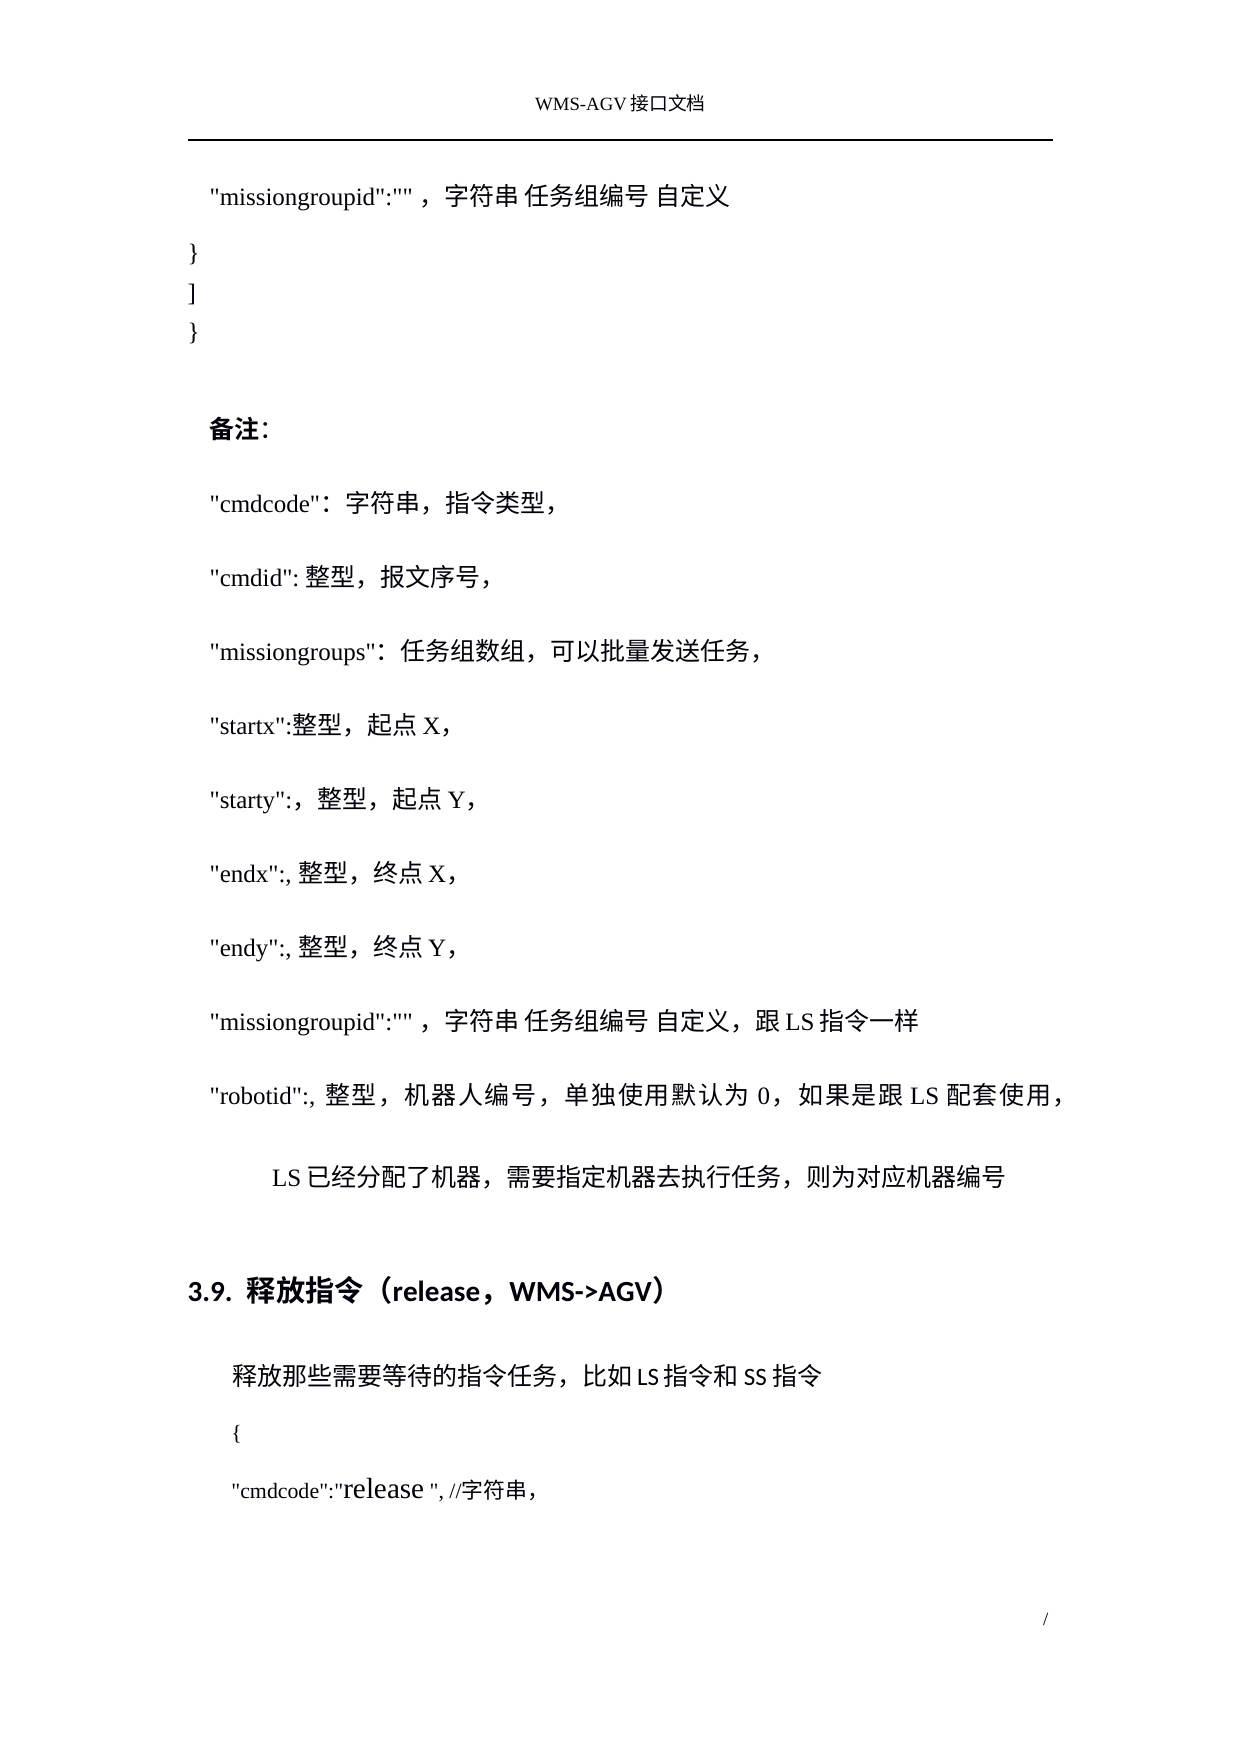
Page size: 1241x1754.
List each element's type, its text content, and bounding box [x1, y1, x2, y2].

text { [187, 1417, 1053, 1449]
text "cmdcode":"release ", //字符串， [187, 1455, 1053, 1520]
text "cmdcode"：字符串，指令类型， [209, 469, 1053, 534]
text "robotid":, 整型，机器人编号，单独使用默认为0，如果是跟LS配套使用，LS已经分配了机器，需要指定机器去执行任务，则为对应机器编号 [209, 1061, 1053, 1208]
text "missiongroupid":"" ，字符串 任务组编号 自定义 [209, 162, 1053, 227]
text } [187, 236, 1053, 268]
text "endy":, 整型，终点Y， [209, 913, 1053, 978]
list 释放指令（release，WMS->AGV） [187, 1256, 1053, 1321]
list 释放那些需要等待的指令任务，比如LS指令和SS指令 [232, 1342, 1053, 1407]
text } [187, 315, 1053, 348]
text "endx":, 整型，终点X， [209, 839, 1053, 904]
text "cmdid": 整型，报文序号， [209, 543, 1053, 608]
text "startx":整型，起点X， [209, 691, 1053, 756]
text "missiongroupid":"" ，字符串 任务组编号 自定义，跟LS指令一样 [209, 987, 1053, 1052]
text "missiongroups"：任务组数组，可以批量发送任务， [209, 617, 1053, 682]
text ] [187, 276, 1053, 308]
text 备注： [209, 395, 1053, 460]
text "starty":，整型，起点Y， [209, 765, 1053, 830]
